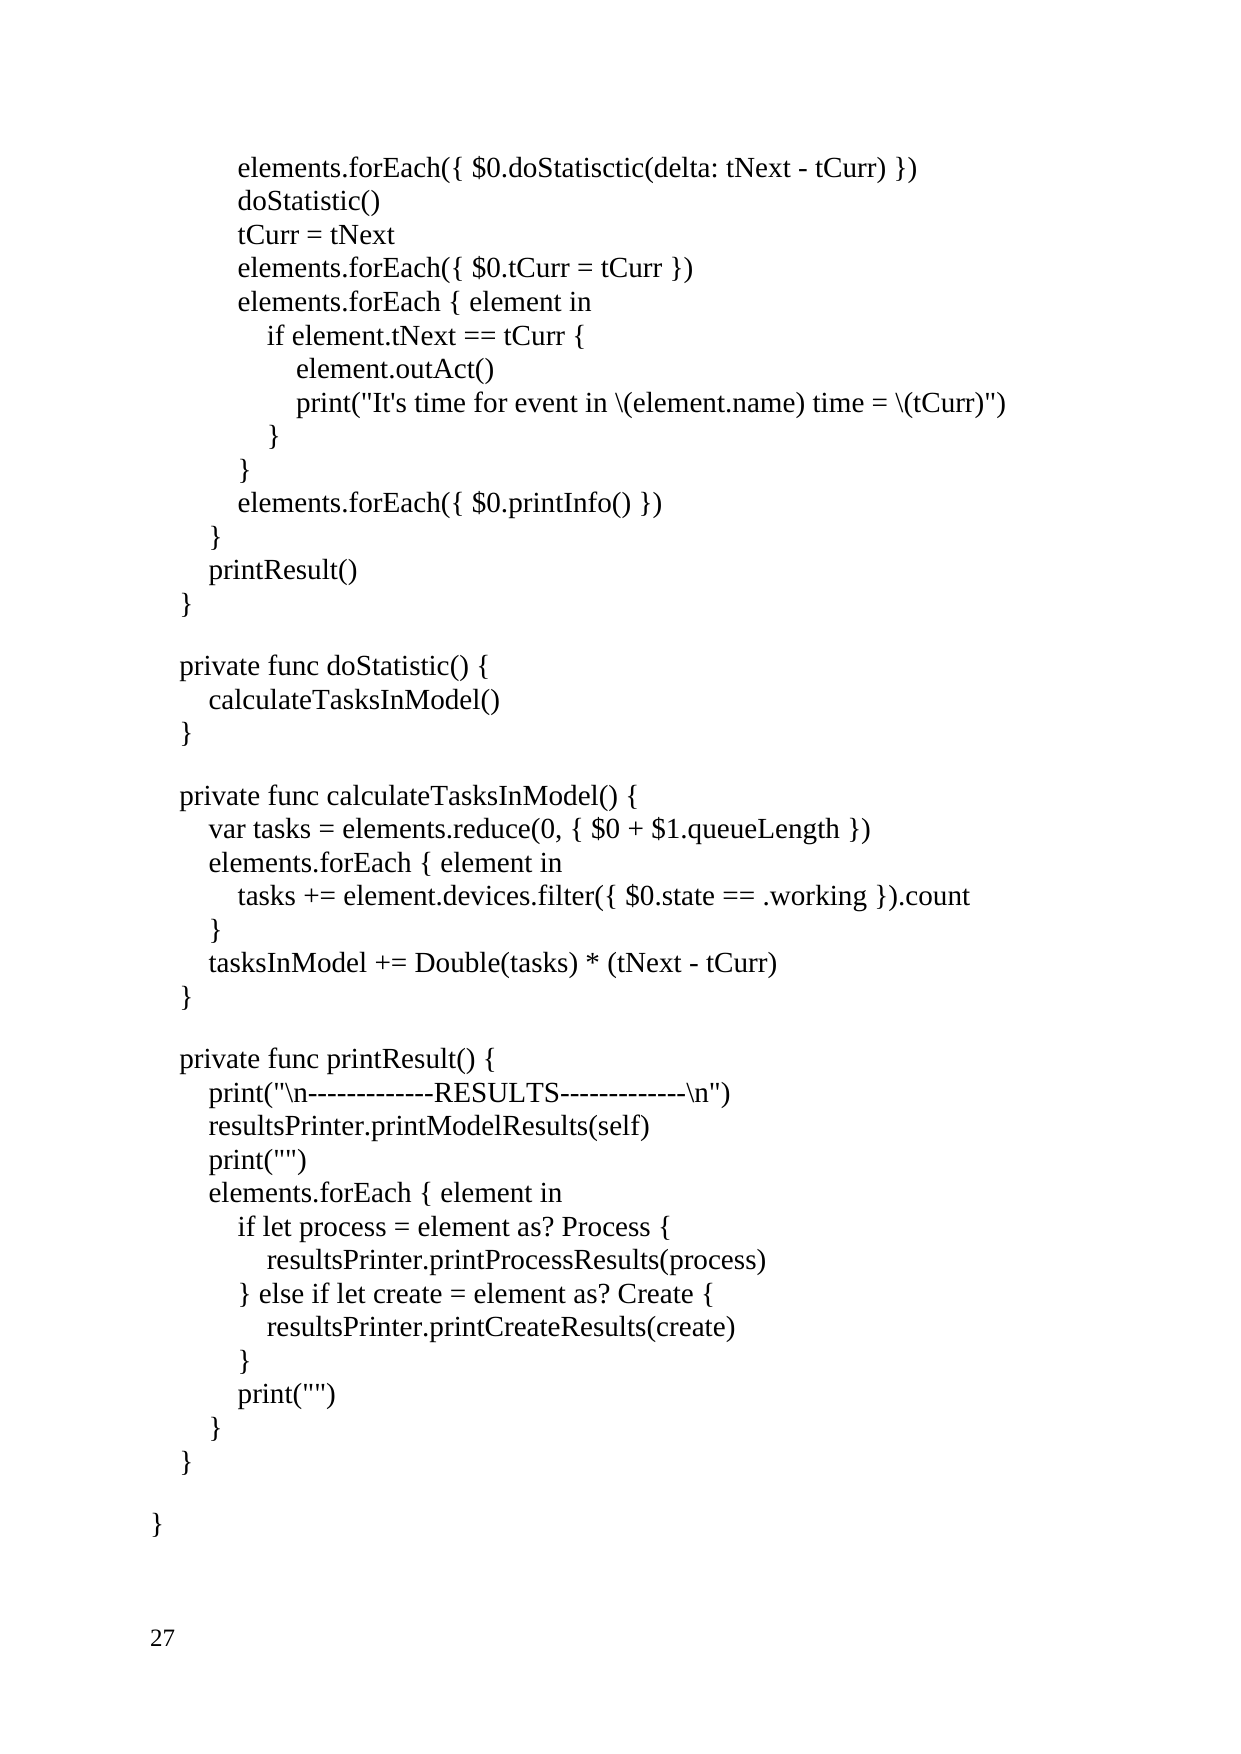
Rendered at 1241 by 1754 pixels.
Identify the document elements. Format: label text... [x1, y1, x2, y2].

text elements.forEach { element in [150, 1175, 1090, 1209]
text } [150, 1506, 1090, 1539]
text print("It's time for event in \(element.name) time = \(tCurr)") [150, 385, 1090, 418]
text tasks += element.devices.filter({ $0.state == .working }).count [150, 878, 1090, 912]
text if element.tNext == tCurr { [150, 318, 1090, 351]
text } [150, 912, 1090, 945]
text } else if let create = element as? Create { [150, 1276, 1090, 1309]
text } [150, 1410, 1090, 1444]
text var tasks = elements.reduce(0, { $0 + $1.queueLength }) [150, 811, 1090, 845]
text private func doStatistic() { [150, 648, 1090, 682]
text } [150, 452, 1090, 485]
text elements.forEach({ $0.printInfo() }) [150, 485, 1090, 519]
text } [150, 586, 1090, 619]
text private func calculateTasksInModel() { [150, 778, 1090, 811]
text } [150, 979, 1090, 1012]
text print("") [150, 1377, 1090, 1410]
text resultsPrinter.printModelResults(self) [150, 1108, 1090, 1142]
text } [150, 715, 1090, 749]
text resultsPrinter.printCreateResults(create) [150, 1309, 1090, 1343]
text } [150, 1444, 1090, 1477]
text private func printResult() { [150, 1041, 1090, 1075]
text tCurr = tNext [150, 217, 1090, 251]
text calculateTasksInModel() [150, 682, 1090, 715]
text doStatistic() [150, 183, 1090, 217]
text } [150, 1343, 1090, 1377]
text printResult() [150, 552, 1090, 586]
text elements.forEach({ $0.tCurr = tCurr }) [150, 251, 1090, 284]
text elements.forEach({ $0.doStatisctic(delta: tNext - tCurr) }) [150, 150, 1090, 183]
text element.outAct() [150, 351, 1090, 385]
text print("\n-------------RESULTS-------------\n") [150, 1075, 1090, 1108]
text elements.forEach { element in [150, 284, 1090, 318]
text if let process = element as? Process { [150, 1209, 1090, 1242]
text print("") [150, 1142, 1090, 1175]
text resultsPrinter.printProcessResults(process) [150, 1242, 1090, 1276]
text } [150, 519, 1090, 552]
text } [150, 418, 1090, 452]
text tasksInModel += Double(tasks) * (tNext - tCurr) [150, 945, 1090, 979]
text elements.forEach { element in [150, 845, 1090, 878]
